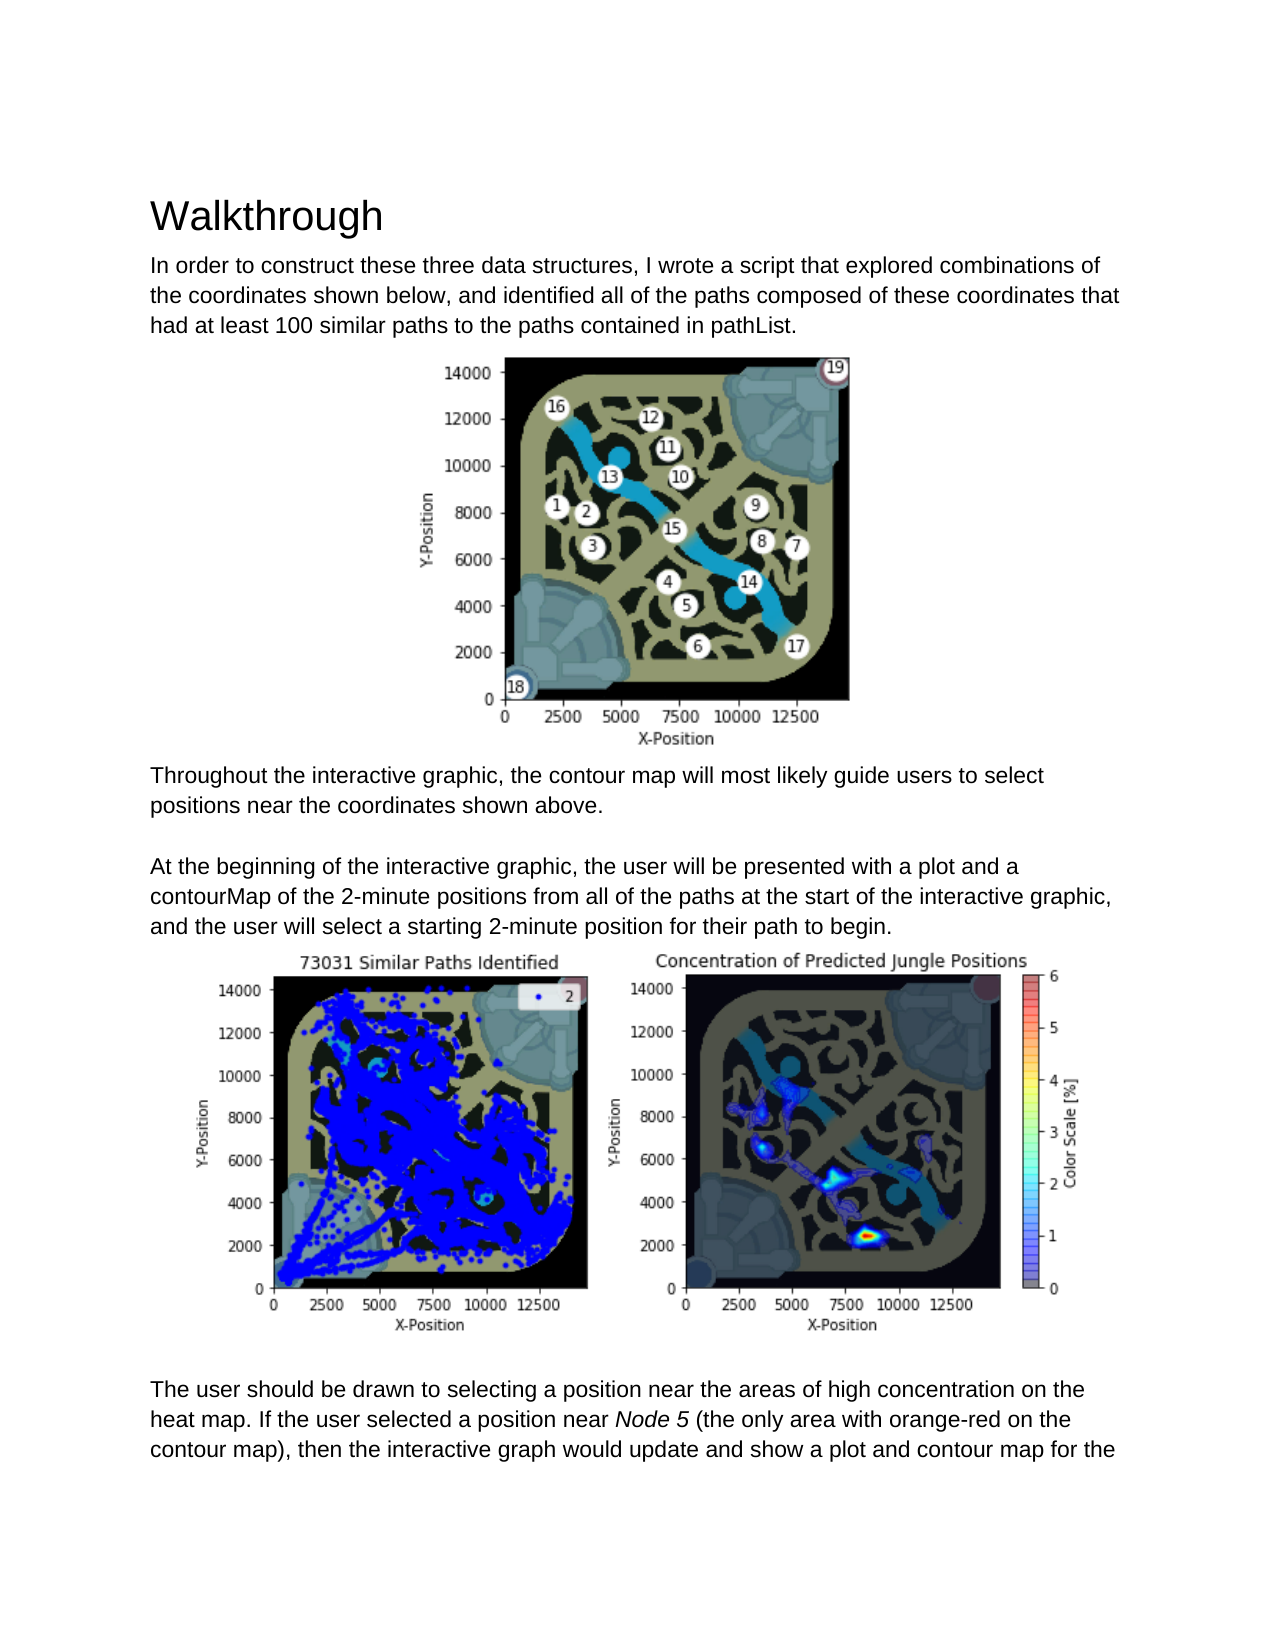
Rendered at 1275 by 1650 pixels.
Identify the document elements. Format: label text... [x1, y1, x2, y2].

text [150, 1376, 1125, 1462]
subtitle Walkthrough [150, 192, 1125, 239]
picture [188, 943, 1087, 1342]
text In order to construct these three data structures, I wrote a script that explored combinations of the coordinates shown below, and identified all of the paths composed of these coordinates that had at least 100 similar paths to the paths contained in pathList. [150, 252, 1125, 339]
picture [411, 342, 864, 759]
text At the beginning of the interactive graphic, the user will be presented with a plot and a contourMap of the 2-minute positions from all of the paths at the start of the interactive graphic, and the user will select a starting 2-minute position for their path to begin. [150, 853, 1125, 939]
text Throughout the interactive graphic, the contour map will most likely guide users to select positions near the coordinates shown above. [150, 762, 1125, 819]
